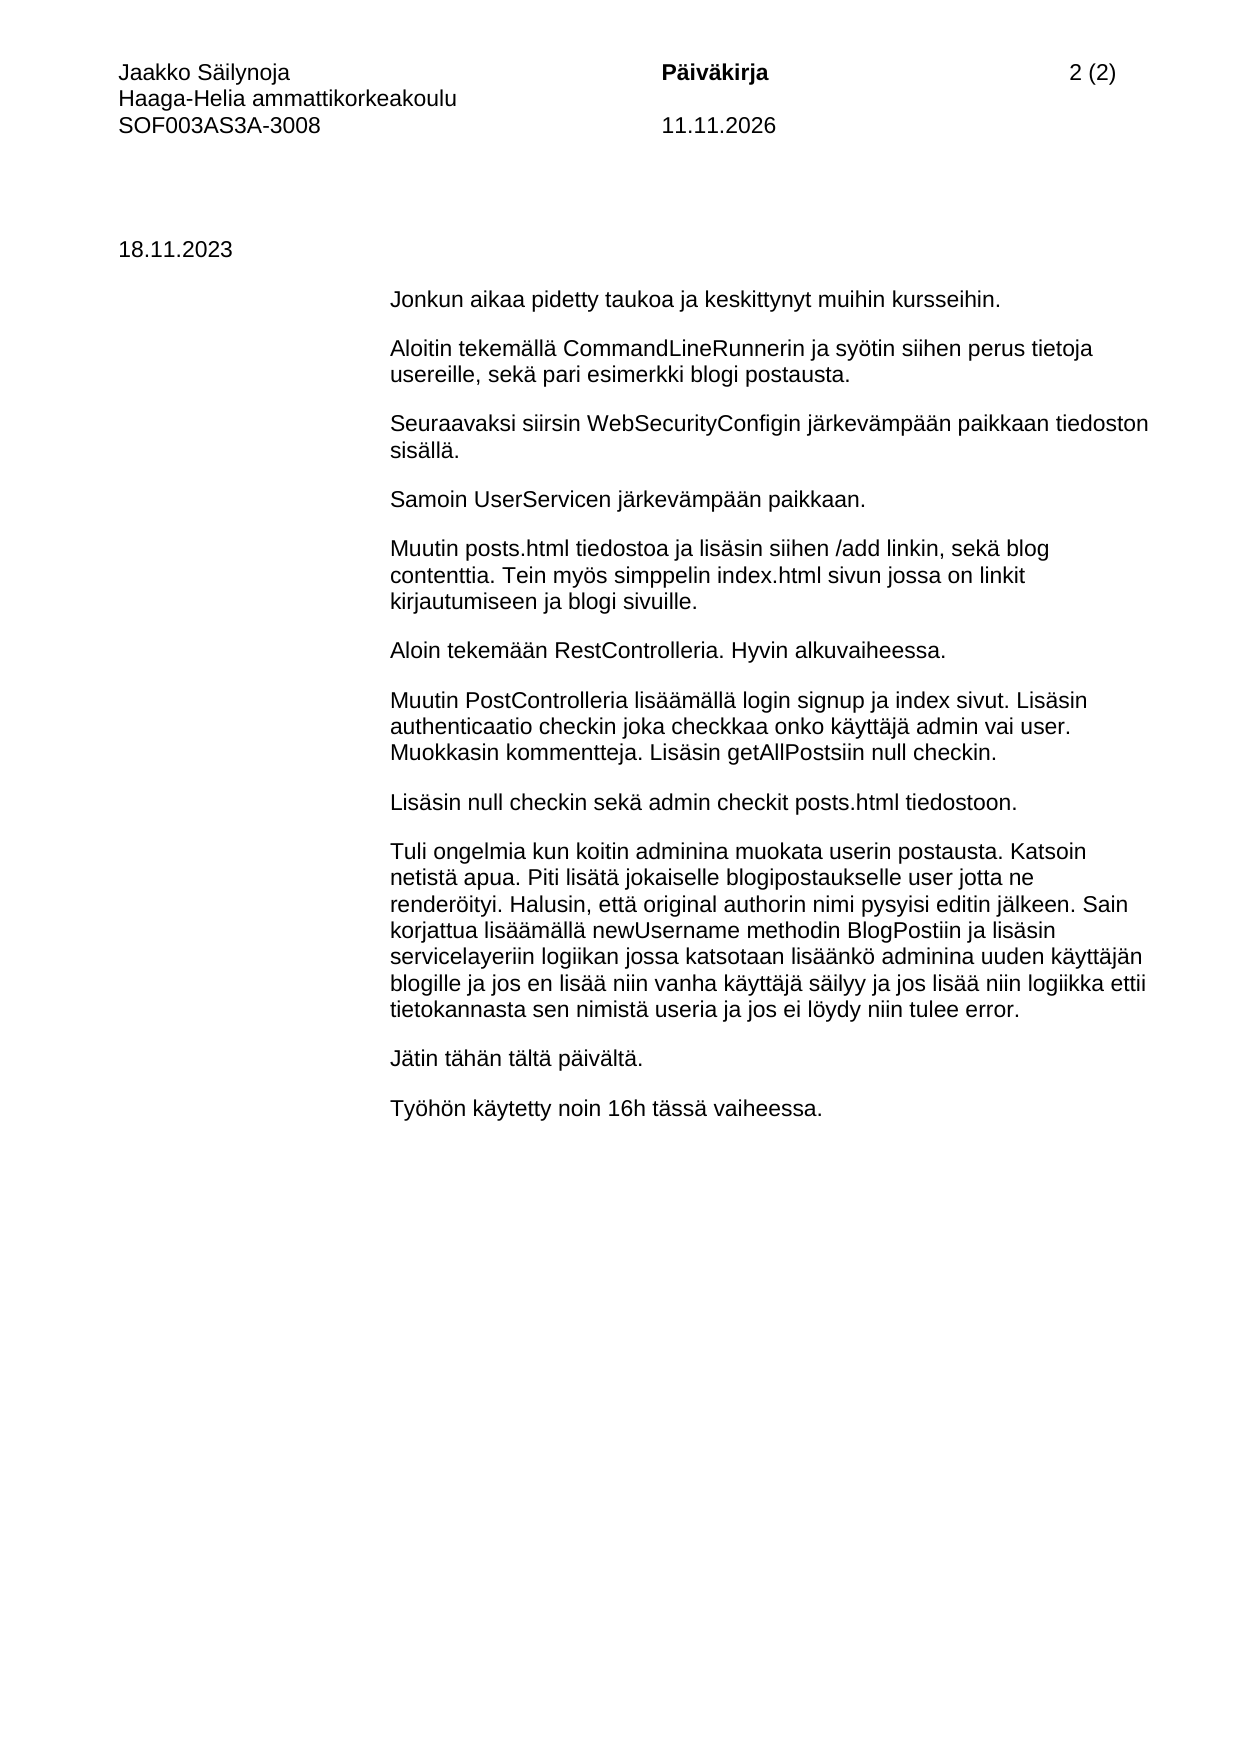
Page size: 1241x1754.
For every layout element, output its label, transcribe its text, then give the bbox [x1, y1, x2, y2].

text Seuraavaksi siirsin WebSecurityConfigin järkevämpään paikkaan tiedoston sisällä. [390, 410, 1152, 463]
text Aloitin tekemällä CommandLineRunnerin ja syötin siihen perus tietoja usereille, sekä pari esimerkki blogi postausta. [390, 335, 1152, 387]
text Muutin PostControlleria lisäämällä login signup ja index sivut. Lisäsin authenticaatio checkin joka checkkaa onko käyttäjä admin vai user. Muokkasin kommentteja. Lisäsin getAllPostsiin null checkin. [390, 687, 1152, 766]
subtitle 18.11.2023 [118, 236, 1152, 263]
text Tuli ongelmia kun koitin adminina muokata userin postausta. Katsoin netistä apua. Piti lisätä jokaiselle blogipostaukselle user jotta ne renderöityi. Halusin, että original authorin nimi pysyisi editin jälkeen. Sain korjattua lisäämällä newUsername methodin BlogPostiin ja lisäsin servicelayeriin logiikan jossa katsotaan lisäänkö adminina uuden käyttäjän blogille ja jos en lisää niin vanha käyttäjä säilyy ja jos lisää niin logiikka ettii tietokannasta sen nimistä useria ja jos ei löydy niin tulee error. [390, 838, 1152, 1022]
text Muutin posts.html tiedostoa ja lisäsin siihen /add linkin, sekä blog contenttia. Tein myös simppelin index.html sivun jossa on linkit kirjautumiseen ja blogi sivuille. [390, 535, 1152, 614]
text Työhön käytetty noin 16h tässä vaiheessa. [390, 1094, 1152, 1121]
text Jätin tähän tältä päivältä. [390, 1045, 1152, 1072]
text Lisäsin null checkin sekä admin checkit posts.html tiedostoon. [390, 788, 1152, 815]
text Jonkun aikaa pidetty taukoa ja keskittynyt muihin kursseihin. [390, 286, 1152, 312]
text Samoin UserServicen järkevämpään paikkaan. [390, 486, 1152, 512]
text Aloin tekemään RestControlleria. Hyvin alkuvaiheessa. [390, 637, 1152, 664]
